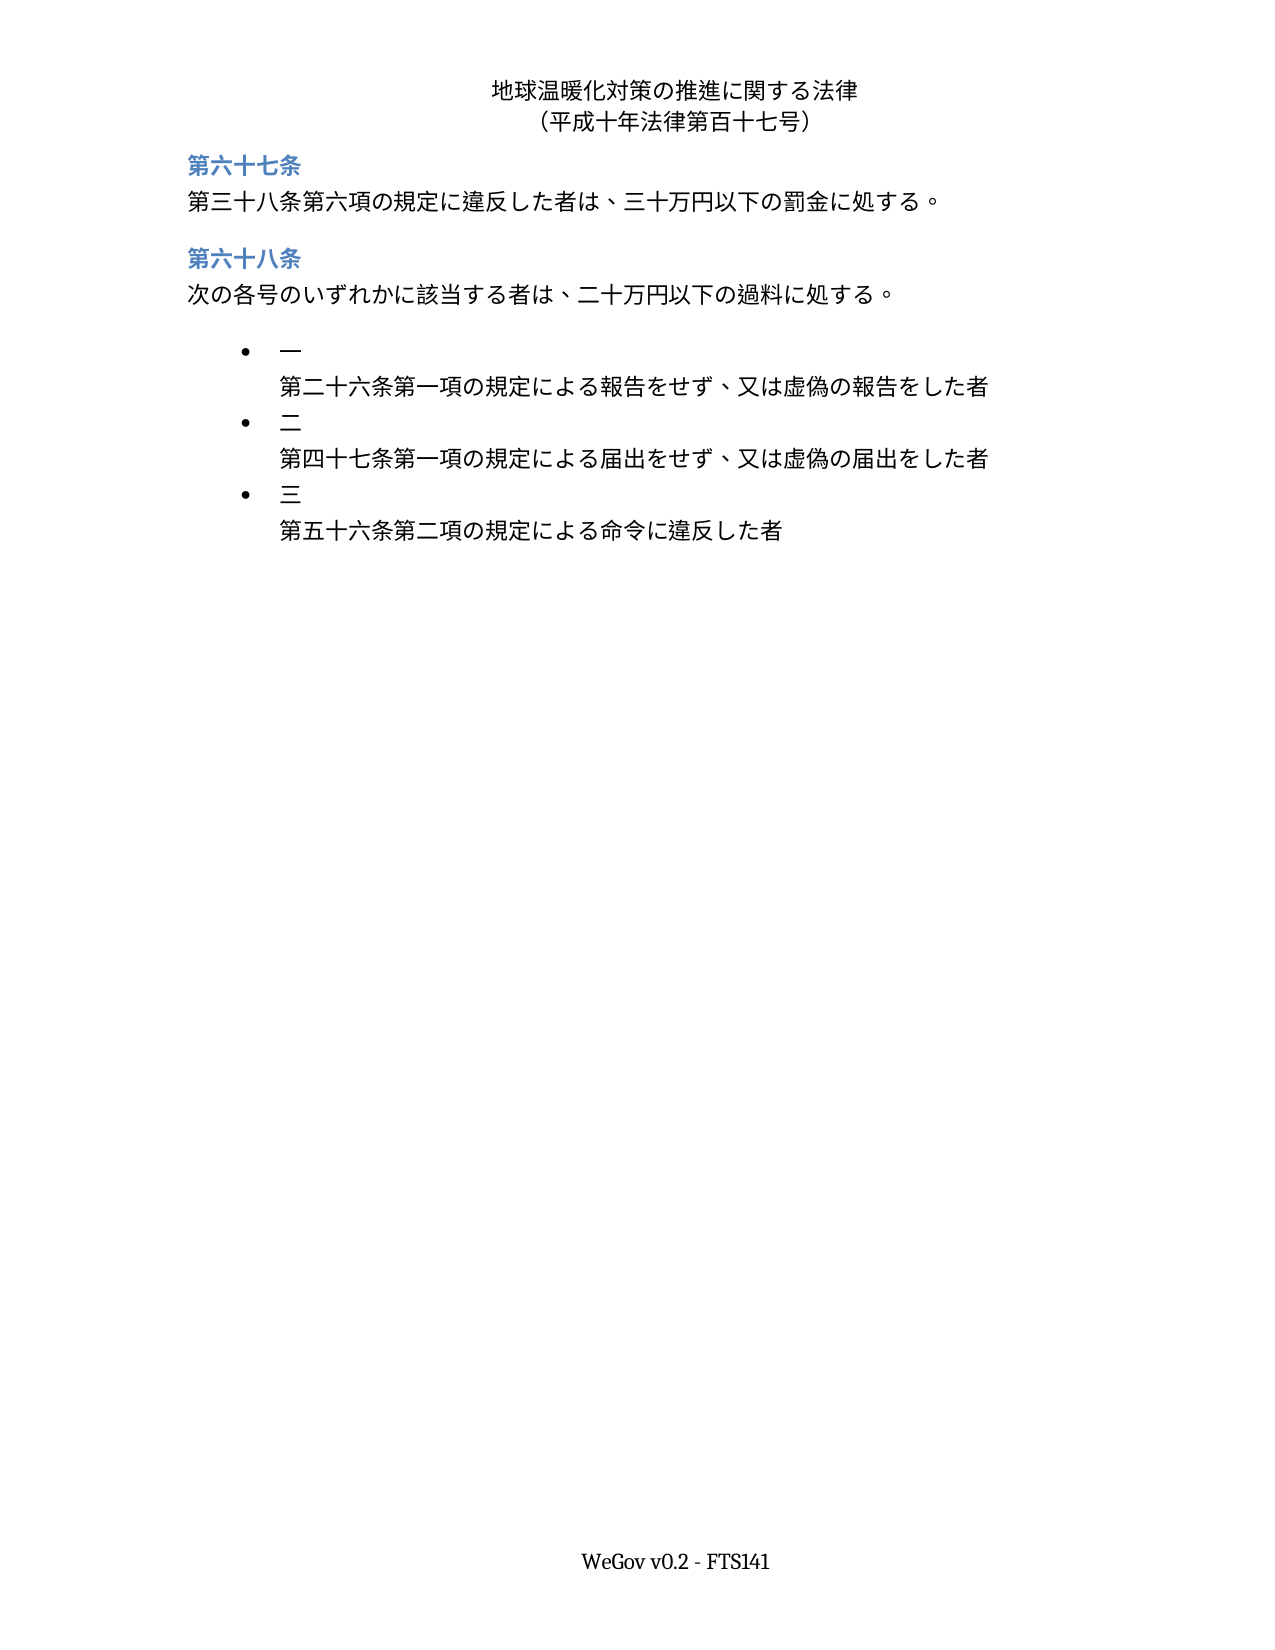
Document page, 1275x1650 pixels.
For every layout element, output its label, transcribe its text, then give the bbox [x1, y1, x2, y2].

subtitle 第六十八条 [187, 243, 1087, 274]
subtitle 第六十七条 [187, 150, 1087, 181]
list 二 第四十七条第一項の規定による届出をせず、又は虚偽の届出をした者 [242, 407, 1087, 474]
list 一 第二十六条第一項の規定による報告をせず、又は虚偽の報告をした者 [242, 335, 1087, 403]
text 次の各号のいずれかに該当する者は、二十万円以下の過料に処する。 [187, 279, 1087, 310]
text 第三十八条第六項の規定に違反した者は、三十万円以下の罰金に処する。 [187, 186, 1087, 217]
list 三 第五十六条第二項の規定による命令に違反した者 [242, 479, 1087, 546]
